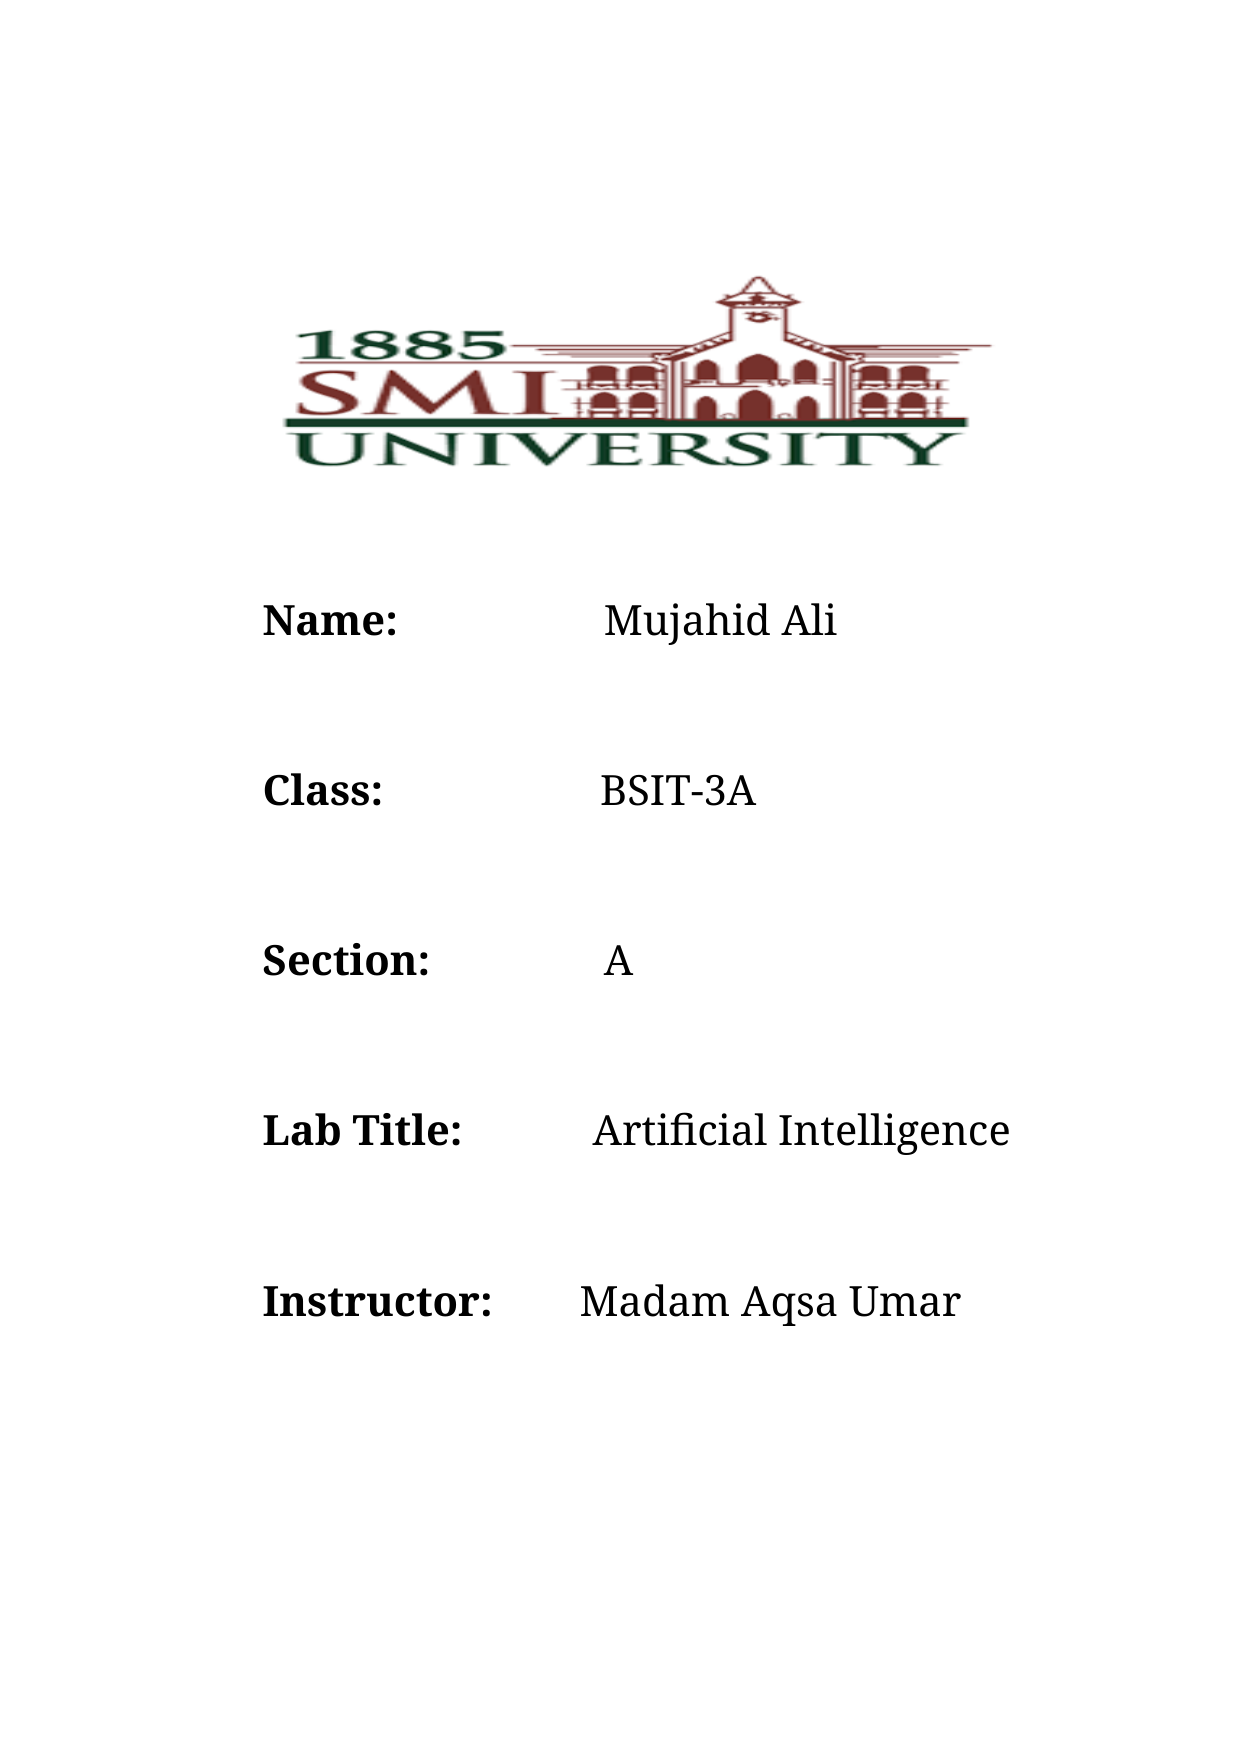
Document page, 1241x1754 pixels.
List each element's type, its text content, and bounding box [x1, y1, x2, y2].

text Name: Mujahid Ali [262, 590, 1053, 647]
text Instructor: Madam Aqsa Umar [262, 1272, 1053, 1328]
picture [278, 226, 1005, 514]
text Section: A [262, 931, 1053, 988]
text Class: BSIT-3A [262, 761, 1053, 817]
text Lab Title: Artificial Intelligence [262, 1101, 1053, 1158]
